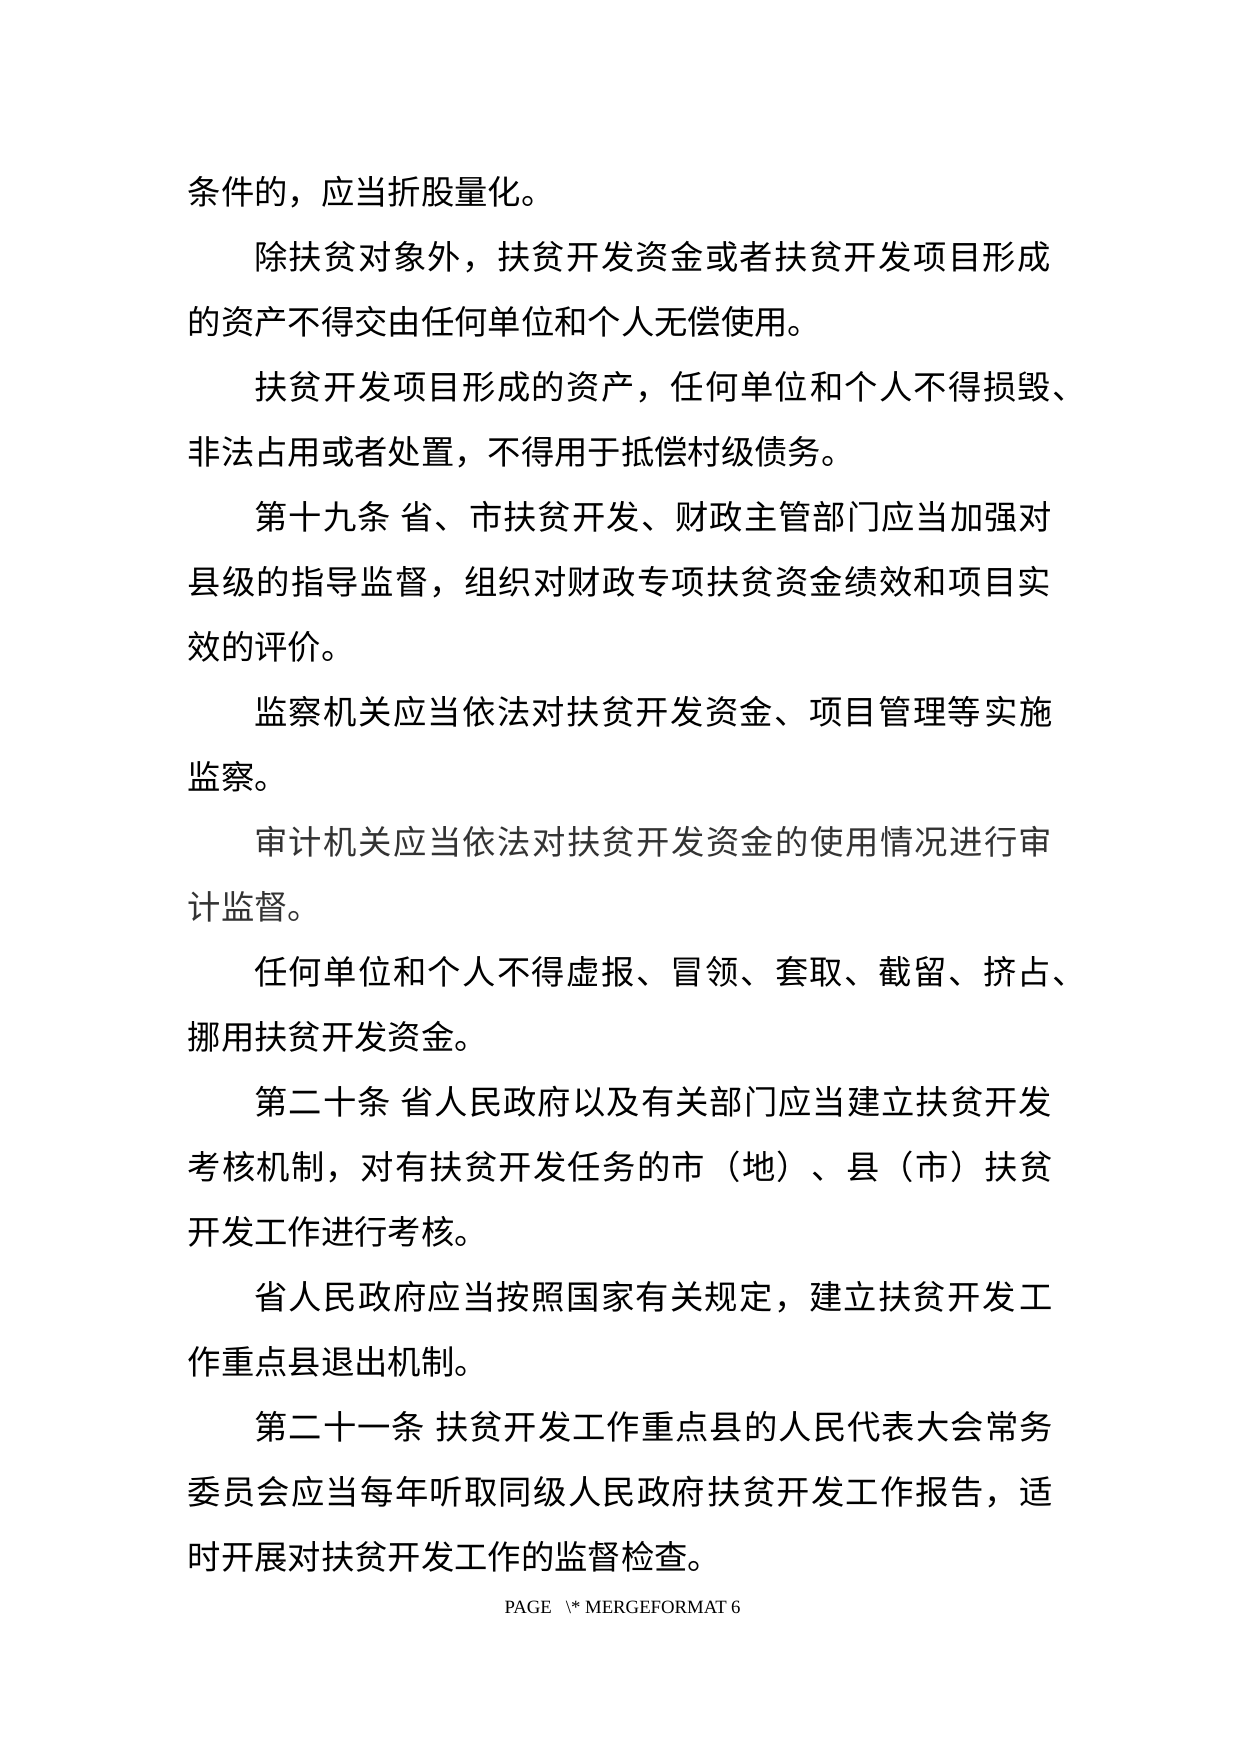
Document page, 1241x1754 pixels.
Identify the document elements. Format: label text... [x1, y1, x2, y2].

text 第十九条 省、市扶贫开发、财政主管部门应当加强对县级的指导监督，组织对财政专项扶贫资金绩效和项目实效的评价。 [187, 483, 1053, 678]
text 省人民政府应当按照国家有关规定，建立扶贫开发工作重点县退出机制。 [187, 1263, 1053, 1393]
text 第二十一条 扶贫开发工作重点县的人民代表大会常务委员会应当每年听取同级人民政府扶贫开发工作报告，适时开展对扶贫开发工作的监督检查。 [187, 1393, 1053, 1588]
text 监察机关应当依法对扶贫开发资金、项目管理等实施监察。 [187, 678, 1053, 808]
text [187, 158, 1053, 223]
text 审计机关应当依法对扶贫开发资金的使用情况进行审计监督。 [187, 808, 1053, 938]
text 扶贫开发项目形成的资产，任何单位和个人不得损毁、非法占用或者处置，不得用于抵偿村级债务。 [187, 353, 1053, 483]
text 任何单位和个人不得虚报、冒领、套取、截留、挤占、挪用扶贫开发资金。 [187, 938, 1053, 1068]
text 第二十条 省人民政府以及有关部门应当建立扶贫开发考核机制，对有扶贫开发任务的市（地）、县（市）扶贫开发工作进行考核。 [187, 1068, 1053, 1263]
text 除扶贫对象外，扶贫开发资金或者扶贫开发项目形成的资产不得交由任何单位和个人无偿使用。 [187, 223, 1053, 353]
